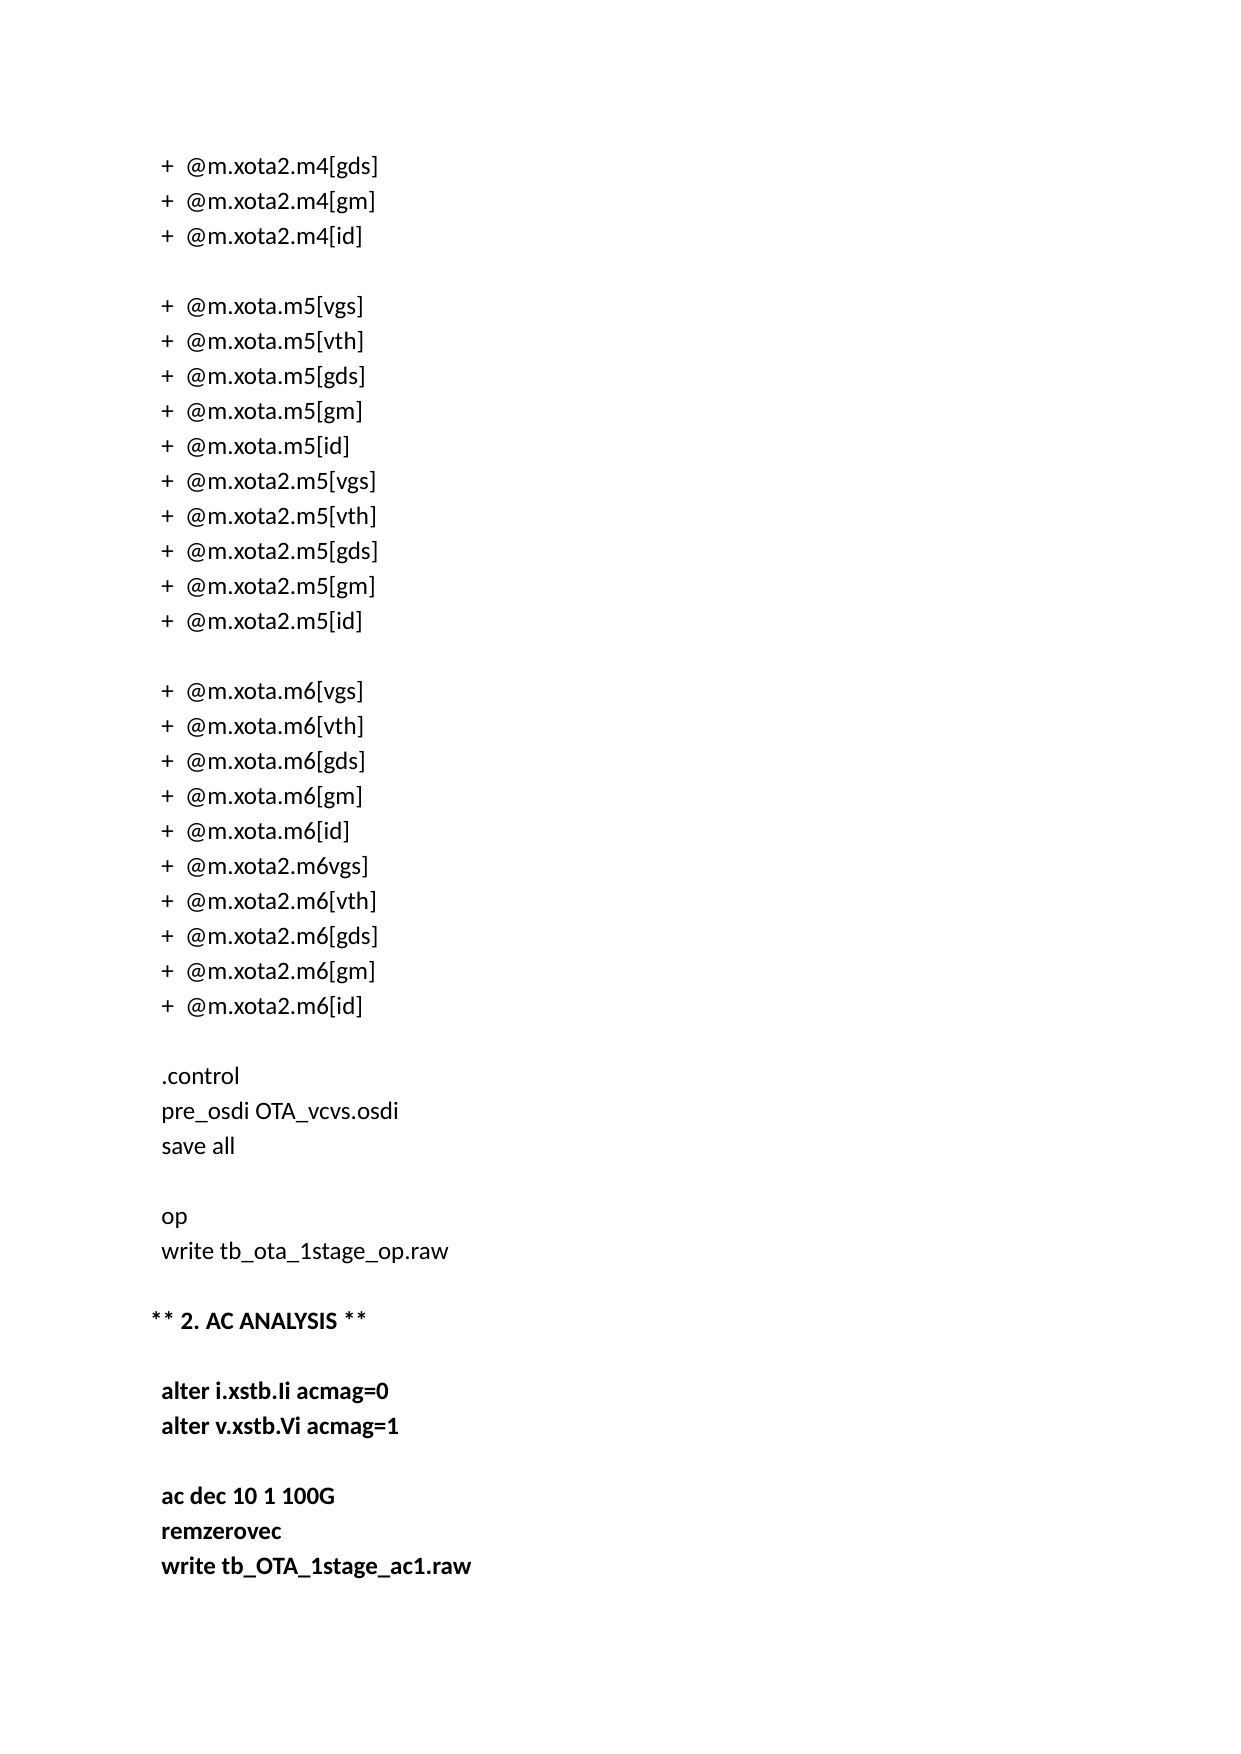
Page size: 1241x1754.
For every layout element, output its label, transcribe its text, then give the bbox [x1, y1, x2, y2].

text + @m.xota.m5[vth] [150, 325, 1090, 356]
text + @m.xota2.m5[vgs] [150, 465, 1090, 496]
text + @m.xota.m5[id] [150, 430, 1090, 461]
text + @m.xota2.m5[gm] [150, 570, 1090, 601]
text + @m.xota2.m6[id] [150, 990, 1090, 1021]
text remzerovec [150, 1515, 1090, 1546]
text + @m.xota.m6[id] [150, 815, 1090, 846]
text alter v.xstb.Vi acmag=1 [150, 1410, 1090, 1441]
text + @m.xota2.m4[id] [150, 220, 1090, 251]
text write tb_OTA_1stage_ac1.raw [150, 1550, 1090, 1581]
text + @m.xota2.m5[gds] [150, 535, 1090, 566]
text + @m.xota2.m6[vth] [150, 885, 1090, 916]
text ** 2. AC ANALYSIS ** [150, 1305, 1090, 1336]
text + @m.xota2.m6vgs] [150, 850, 1090, 881]
text + @m.xota.m6[vgs] [150, 675, 1090, 706]
text + @m.xota.m5[vgs] [150, 290, 1090, 321]
text + @m.xota2.m6[gds] [150, 920, 1090, 951]
text save all [150, 1130, 1090, 1161]
text + @m.xota.m5[gm] [150, 395, 1090, 426]
text + @m.xota2.m4[gds] [150, 150, 1090, 181]
text + @m.xota2.m5[vth] [150, 500, 1090, 531]
text pre_osdi OTA_vcvs.osdi [150, 1095, 1090, 1126]
text + @m.xota2.m6[gm] [150, 955, 1090, 986]
text alter i.xstb.Ii acmag=0 [150, 1375, 1090, 1406]
text + @m.xota.m5[gds] [150, 360, 1090, 391]
text write tb_ota_1stage_op.raw [150, 1235, 1090, 1266]
text + @m.xota2.m4[gm] [150, 185, 1090, 216]
text + @m.xota.m6[vth] [150, 710, 1090, 741]
text + @m.xota2.m5[id] [150, 605, 1090, 636]
text + @m.xota.m6[gds] [150, 745, 1090, 776]
text + @m.xota.m6[gm] [150, 780, 1090, 811]
text ac dec 10 1 100G [150, 1480, 1090, 1511]
text op [150, 1200, 1090, 1231]
text .control [150, 1060, 1090, 1091]
